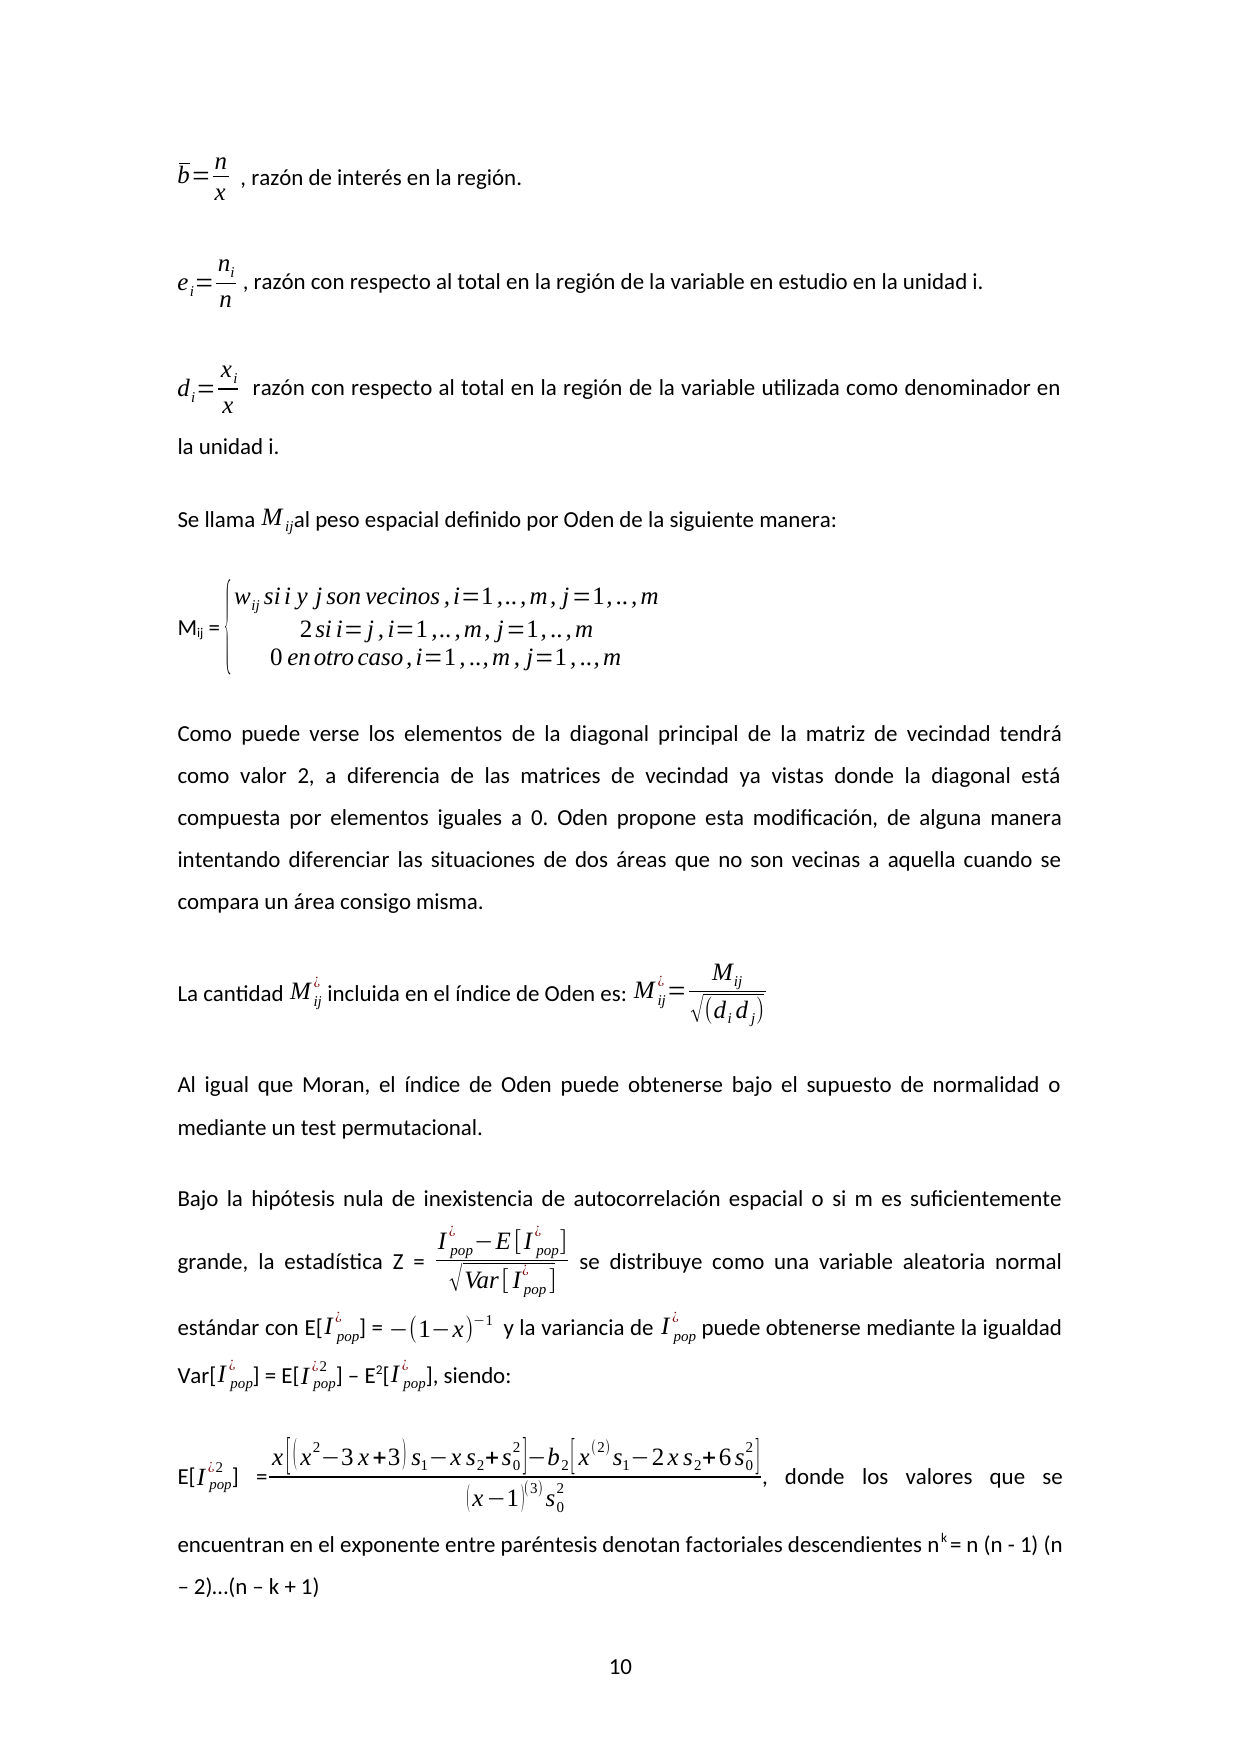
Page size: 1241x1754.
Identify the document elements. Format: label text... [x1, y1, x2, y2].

text La cantidad incluida en el índice de Oden es: [177, 958, 1063, 1027]
text Al igual que Moran, el índice de Oden puede obtenerse bajo el supuesto de normalidad o mediante un test permutacional. [177, 1071, 1063, 1141]
text Se llama al peso espacial definido por Oden de la siguiente manera: [177, 503, 1063, 535]
text Mij = [177, 578, 1063, 676]
list E[] =, donde los valores que se encuentran en el exponente entre paréntesis denotan factoriales descendientes nk = n (n - 1) (n – 2)…(n – k + 1) [177, 1436, 1063, 1600]
text razón con respecto al total en la región de la variable utilizada como denominador en la unidad i. [177, 356, 1063, 460]
text Bajo la hipótesis nula de inexistencia de autocorrelación espacial o si m es suficientemente grande, la estadística Z = se distribuye como una variable aleatoria normal estándar con E[] = y la variancia de puede obtenerse mediante la igualdad Var[] = E[] – E2[], siendo: [177, 1184, 1063, 1393]
text Como puede verse los elementos de la diagonal principal de la matriz de vecindad tendrá como valor 2, a diferencia de las matrices de vecindad ya vistas donde la diagonal está compuesta por elementos iguales a 0. Oden propone esta modificación, de alguna manera intentando diferenciar las situaciones de dos áreas que no son vecinas a aquella cuando se compara un área consigo misma. [177, 719, 1063, 915]
text , razón con respecto al total en la región de la variable en estudio en la unidad i. [177, 250, 1063, 312]
text , razón de interés en la región. [177, 148, 1063, 207]
